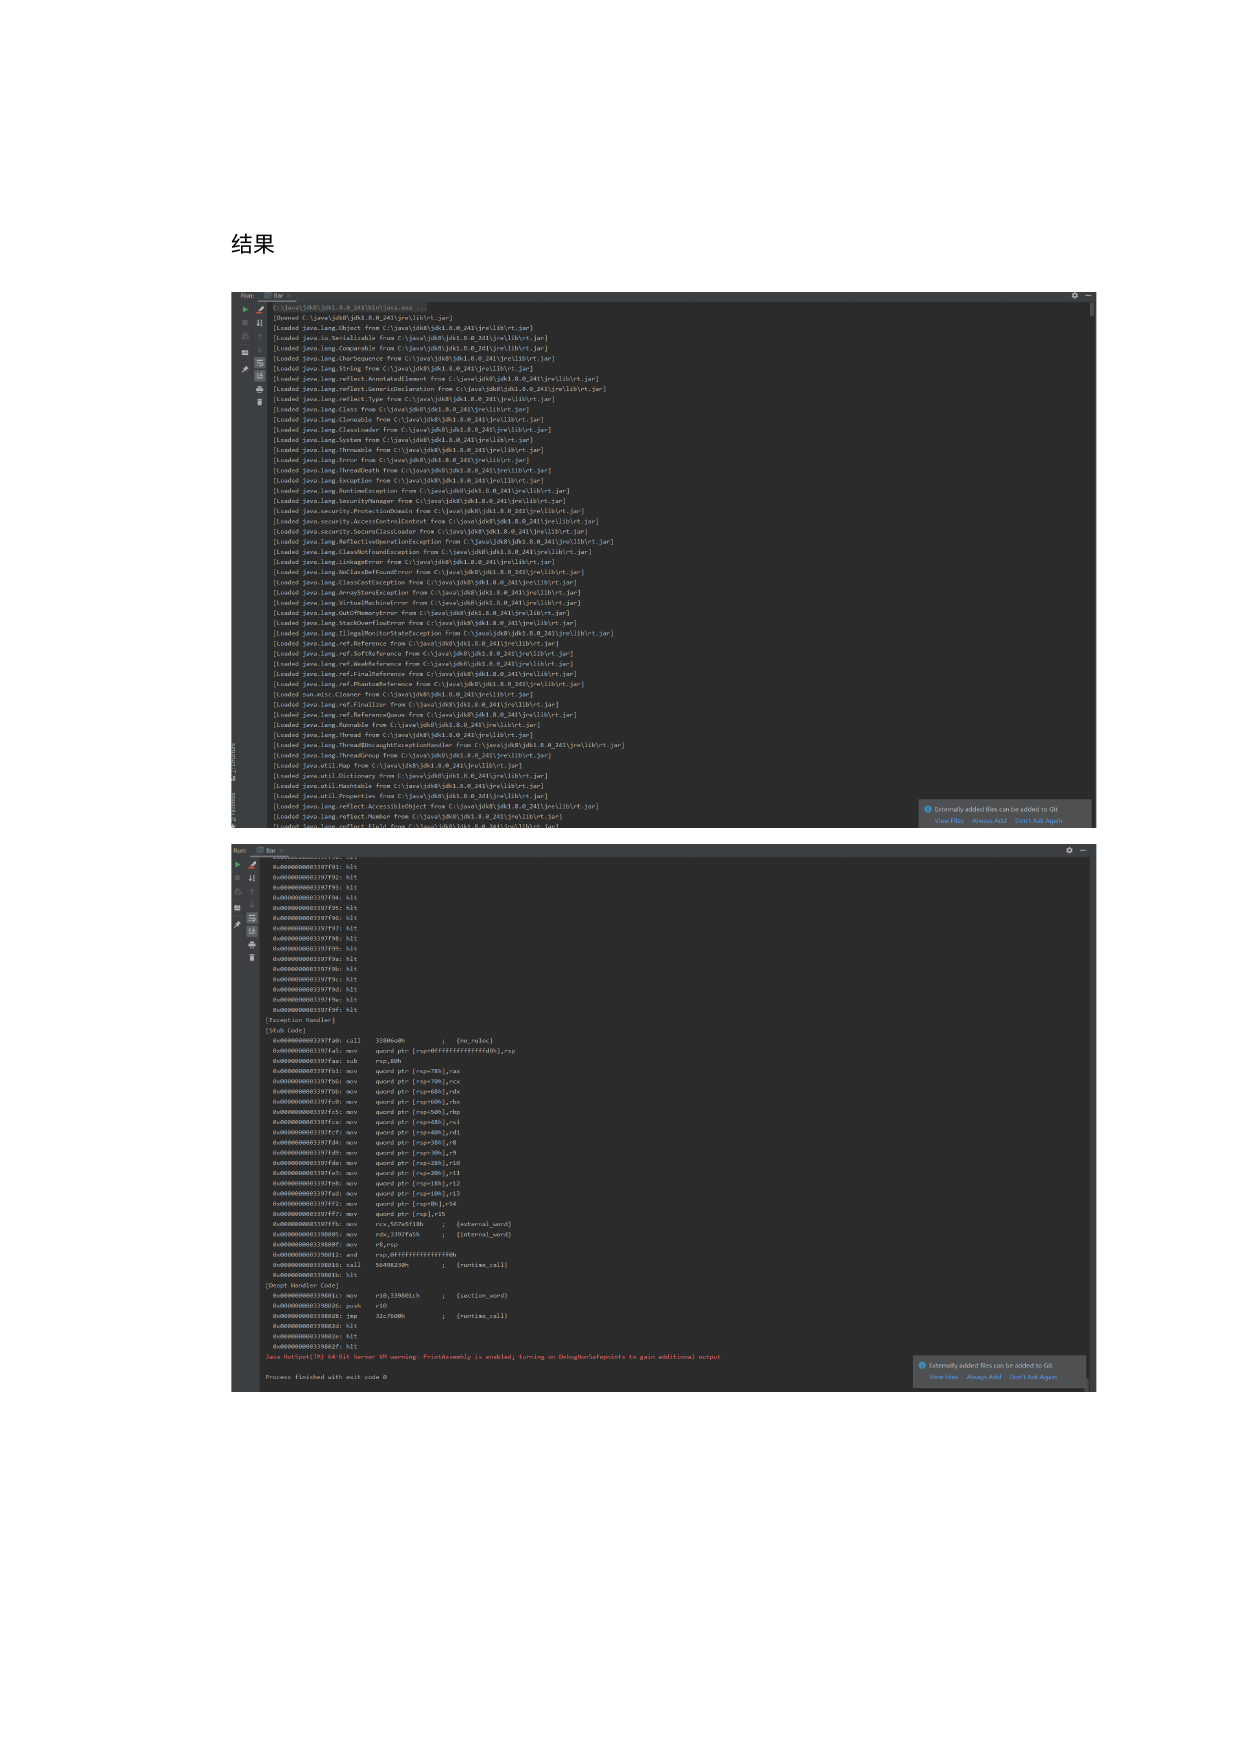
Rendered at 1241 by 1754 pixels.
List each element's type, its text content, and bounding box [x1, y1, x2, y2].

picture [231, 292, 1097, 828]
list 结果 [231, 227, 1053, 259]
picture [231, 844, 1097, 1392]
